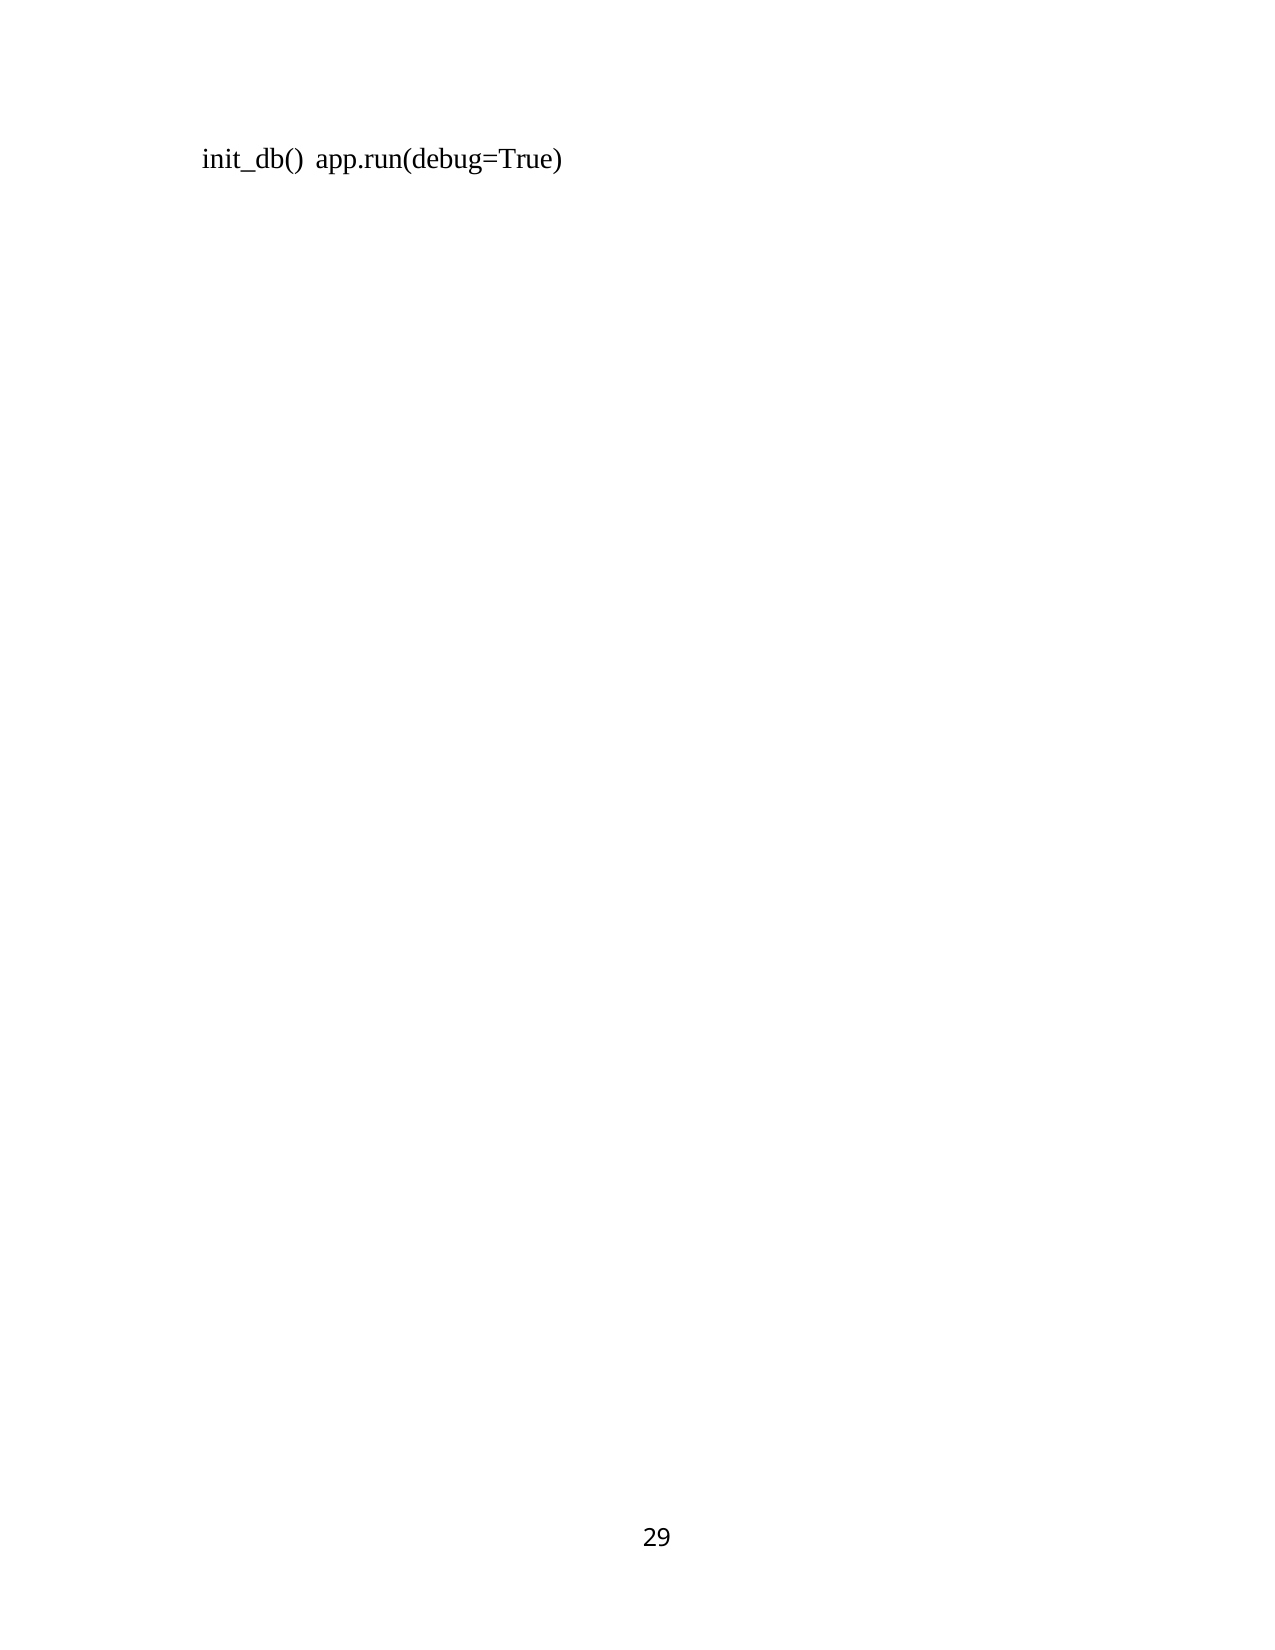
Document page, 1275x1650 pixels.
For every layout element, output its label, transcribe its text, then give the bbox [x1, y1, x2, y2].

text init_db() app.run(debug=True) [202, 142, 1192, 175]
